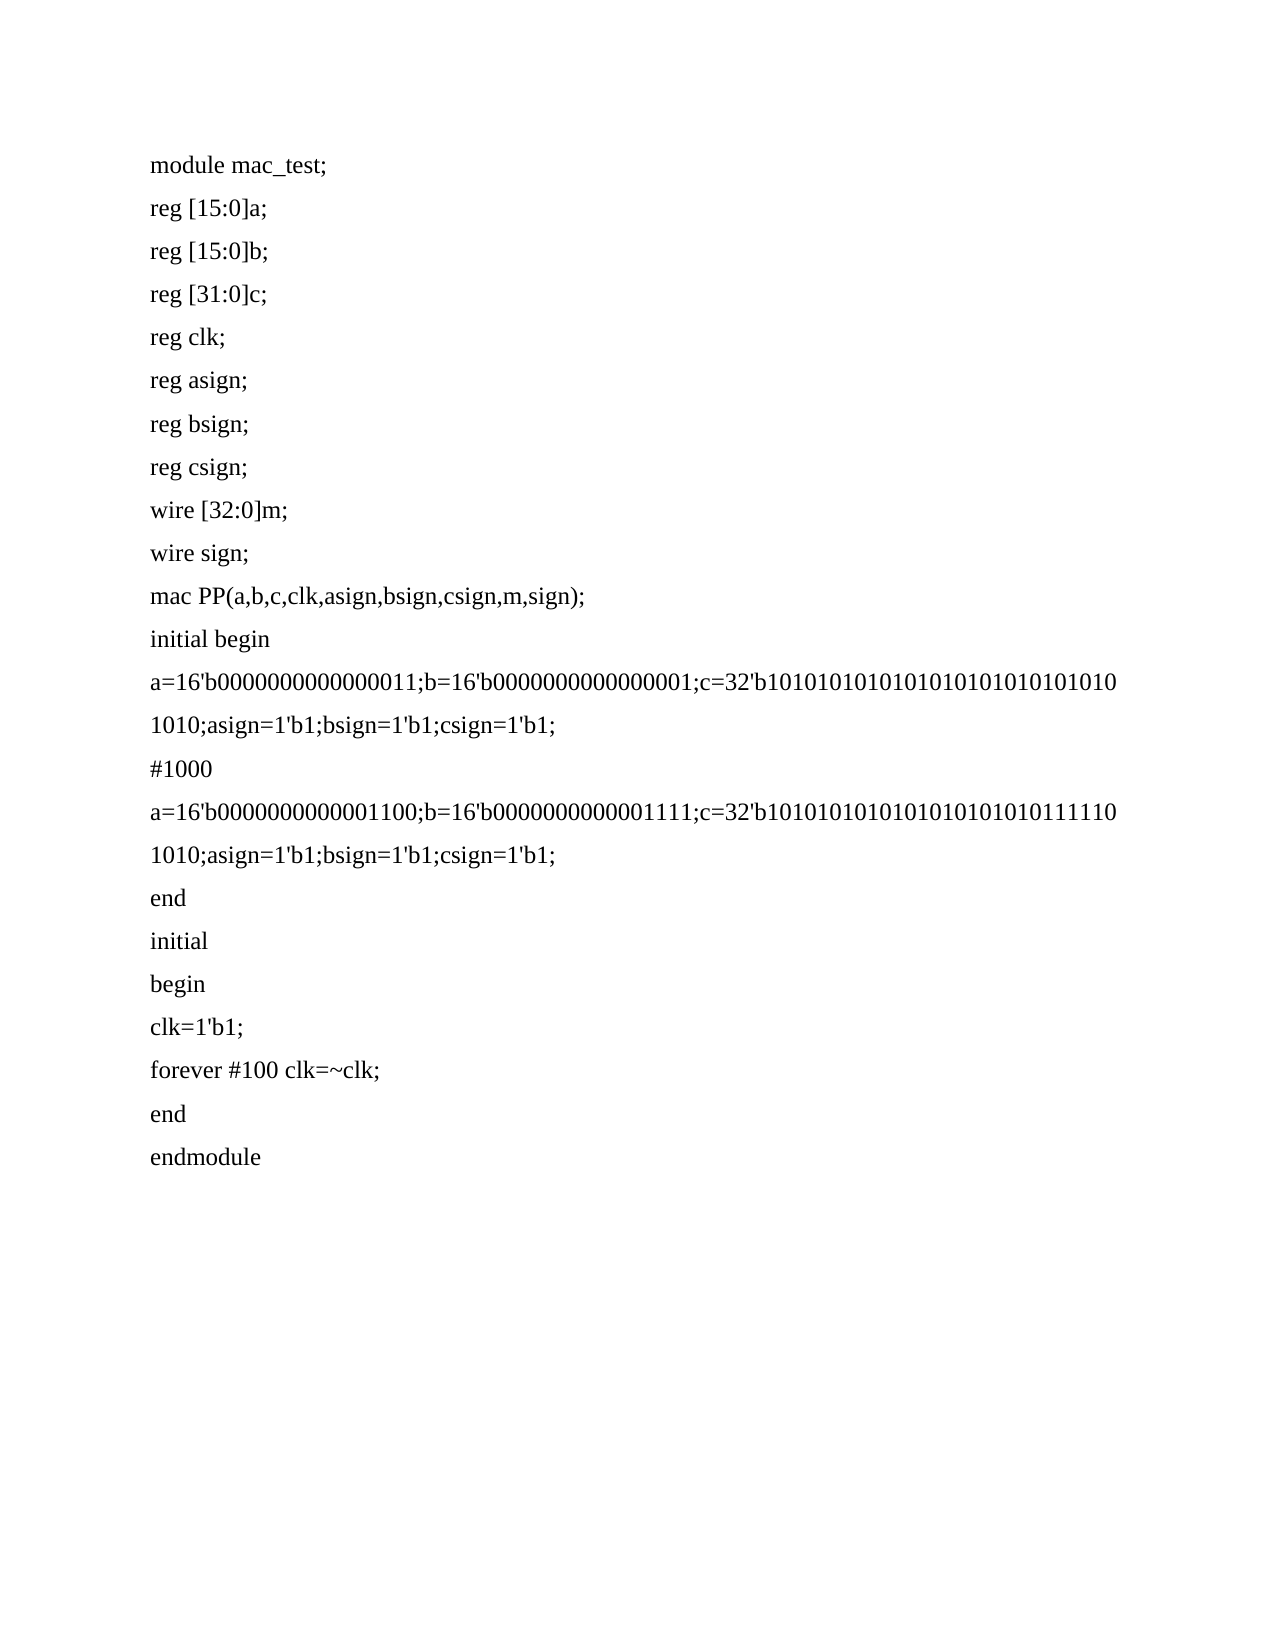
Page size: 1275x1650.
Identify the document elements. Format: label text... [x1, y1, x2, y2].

text #1000 a=16'b0000000000001100;b=16'b0000000000001111;c=32'b10101010101010101010101111101010;asign=1'b1;bsign=1'b1;csign=1'b1; [150, 754, 1125, 869]
text reg [15:0]b; [150, 236, 1125, 265]
text module mac_test; [150, 150, 1125, 179]
text reg [15:0]a; [150, 193, 1125, 222]
text reg clk; [150, 322, 1125, 351]
text reg asign; [150, 366, 1125, 394]
text reg bsign; [150, 409, 1125, 437]
text wire [32:0]m; [150, 495, 1125, 524]
text clk=1'b1; [150, 1012, 1125, 1041]
text mac PP(a,b,c,clk,asign,bsign,csign,m,sign); [150, 581, 1125, 610]
text begin [150, 969, 1125, 998]
text endmodule [150, 1142, 1125, 1171]
text forever #100 clk=~clk; [150, 1056, 1125, 1084]
text a=16'b0000000000000011;b=16'b0000000000000001;c=32'b10101010101010101010101010101010;asign=1'b1;bsign=1'b1;csign=1'b1; [150, 667, 1125, 739]
text reg [31:0]c; [150, 279, 1125, 308]
text reg csign; [150, 452, 1125, 481]
text end [150, 883, 1125, 912]
text initial [150, 926, 1125, 955]
text initial begin [150, 624, 1125, 653]
text end [150, 1099, 1125, 1127]
text wire sign; [150, 538, 1125, 567]
